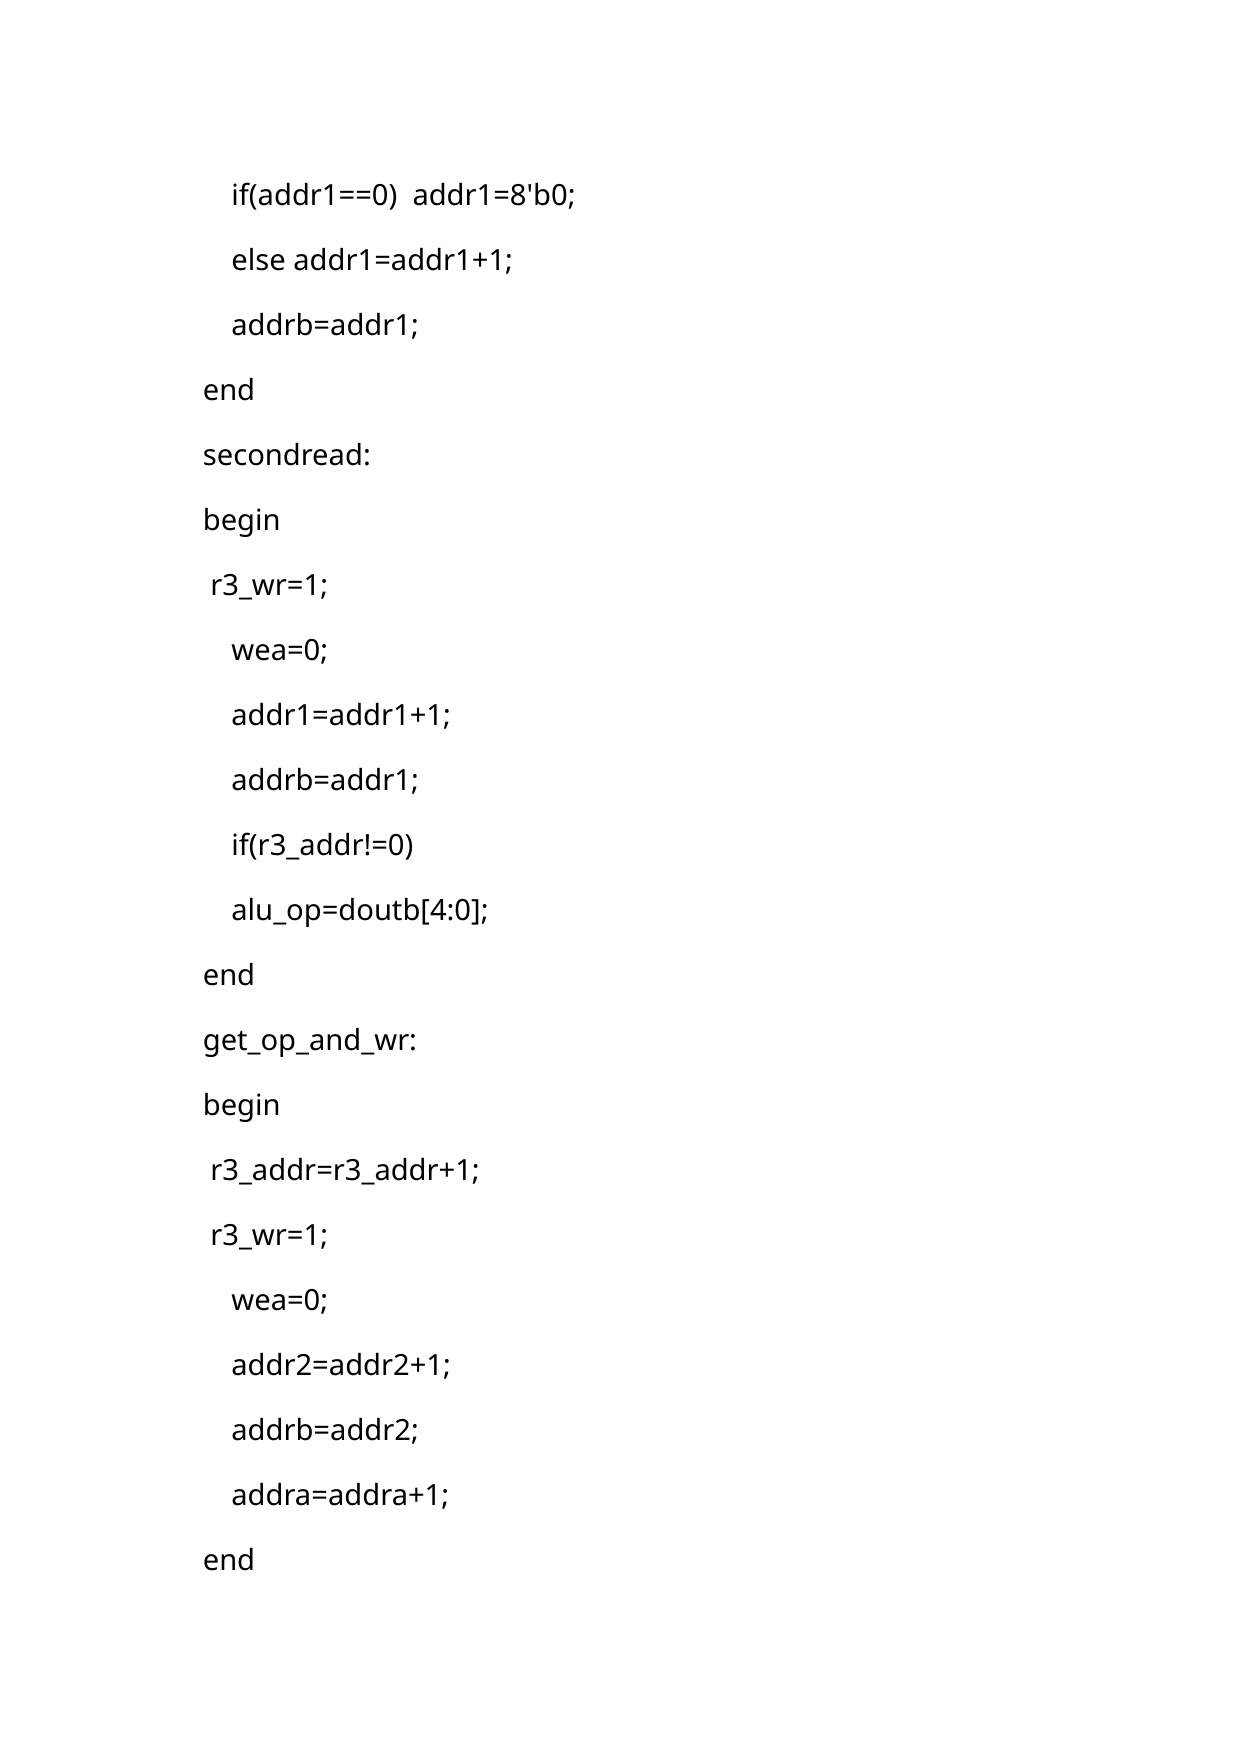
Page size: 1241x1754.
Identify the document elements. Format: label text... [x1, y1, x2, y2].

text alu_op=doutb[4:0]; [187, 877, 1053, 942]
text wea=0; [187, 1267, 1053, 1332]
text end [187, 942, 1053, 1007]
text addr1=addr1+1; [187, 682, 1053, 747]
text addra=addra+1; [187, 1462, 1053, 1527]
text begin [187, 487, 1053, 552]
text wea=0; [187, 617, 1053, 682]
text addrb=addr2; [187, 1397, 1053, 1462]
text secondread: [187, 422, 1053, 487]
text if(addr1==0) addr1=8'b0; [187, 162, 1053, 227]
text end [187, 1527, 1053, 1592]
text r3_addr=r3_addr+1; [187, 1137, 1053, 1202]
text addrb=addr1; [187, 292, 1053, 357]
text begin [187, 1072, 1053, 1137]
text if(r3_addr!=0) [187, 812, 1053, 877]
text r3_wr=1; [187, 552, 1053, 617]
text addr2=addr2+1; [187, 1332, 1053, 1397]
text r3_wr=1; [187, 1202, 1053, 1267]
text get_op_and_wr: [187, 1007, 1053, 1072]
text else addr1=addr1+1; [187, 227, 1053, 292]
text addrb=addr1; [187, 747, 1053, 812]
text end [187, 357, 1053, 422]
